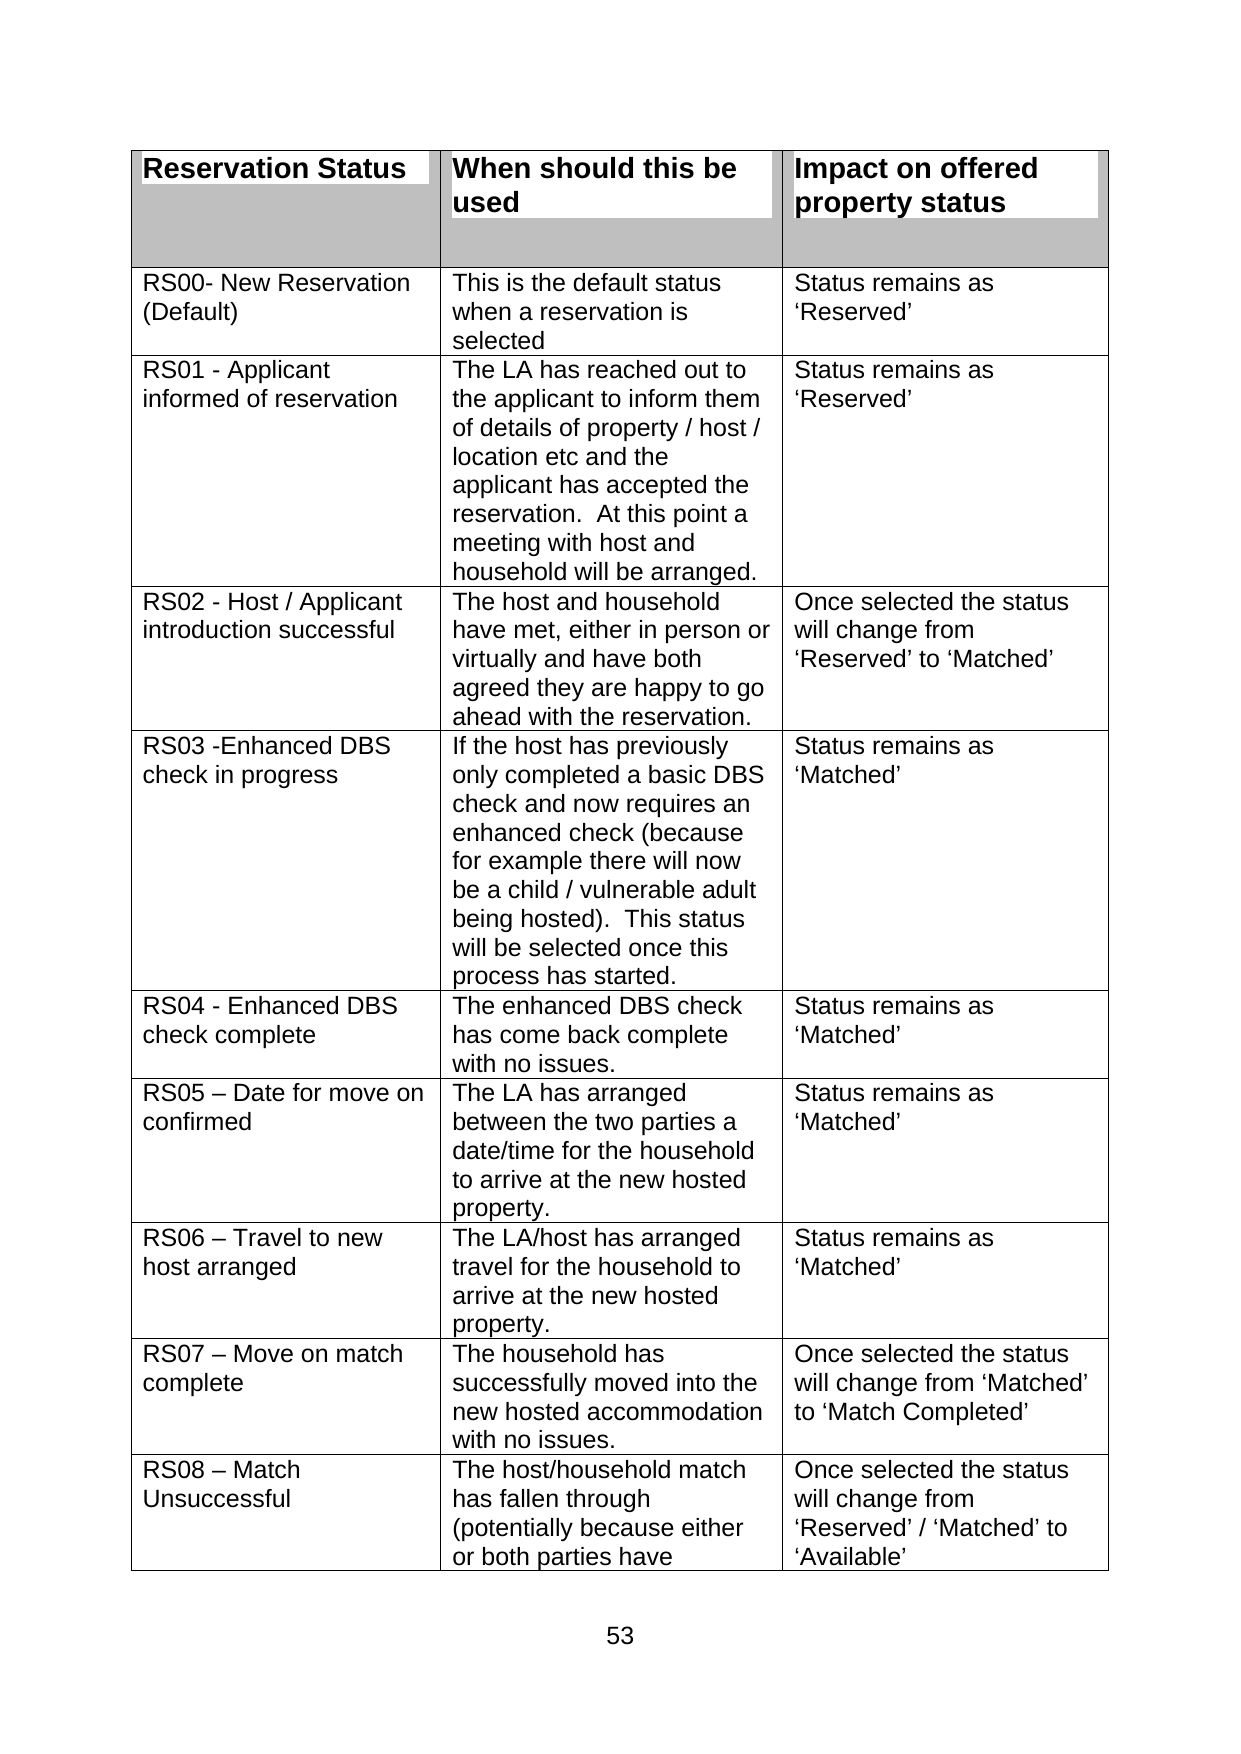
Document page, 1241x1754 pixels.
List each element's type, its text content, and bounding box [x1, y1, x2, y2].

table_cell RS05 – Date for move on confirmed [132, 1079, 440, 1222]
table_header Impact on offered property status [783, 151, 1108, 267]
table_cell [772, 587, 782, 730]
table_cell Once selected the status will change from ‘Reserved’ to ‘Matched’ [783, 587, 1108, 730]
table_cell Status remains as ‘Matched’ [783, 731, 1108, 990]
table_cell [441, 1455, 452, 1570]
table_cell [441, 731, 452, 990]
table_header When should this be used [441, 151, 782, 267]
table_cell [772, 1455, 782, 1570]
table_cell Status remains as ‘Matched’ [783, 1079, 1108, 1222]
table_cell Status remains as ‘Matched’ [783, 991, 1108, 1077]
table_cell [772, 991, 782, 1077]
table_cell Status remains as ‘Reserved’ [783, 356, 1108, 586]
table_cell RS00- New Reservation (Default) [132, 268, 440, 354]
table_cell RS07 – Move on match complete [132, 1339, 440, 1454]
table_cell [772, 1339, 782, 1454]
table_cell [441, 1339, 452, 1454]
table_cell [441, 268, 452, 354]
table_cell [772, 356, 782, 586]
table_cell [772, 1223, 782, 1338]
table_cell Once selected the status will change from ‘Matched’ to ‘Match Completed’ [783, 1339, 1108, 1454]
table_cell Status remains as ‘Reserved’ [783, 268, 1108, 354]
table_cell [132, 1455, 440, 1570]
table_cell Status remains as ‘Matched’ [783, 1223, 1108, 1338]
table_cell RS02 - Host / Applicant introduction successful [132, 587, 440, 730]
table_cell RS03 -Enhanced DBS check in progress [132, 731, 440, 990]
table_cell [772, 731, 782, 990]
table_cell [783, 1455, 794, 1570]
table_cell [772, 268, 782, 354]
table_cell RS06 – Travel to new host arranged [132, 1223, 440, 1338]
table_header Reservation Status [132, 151, 440, 267]
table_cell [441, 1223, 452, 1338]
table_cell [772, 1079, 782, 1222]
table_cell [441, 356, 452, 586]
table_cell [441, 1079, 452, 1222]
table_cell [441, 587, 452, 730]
table_cell RS01 - Applicant informed of reservation [132, 356, 440, 586]
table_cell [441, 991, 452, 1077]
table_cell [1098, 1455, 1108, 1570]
